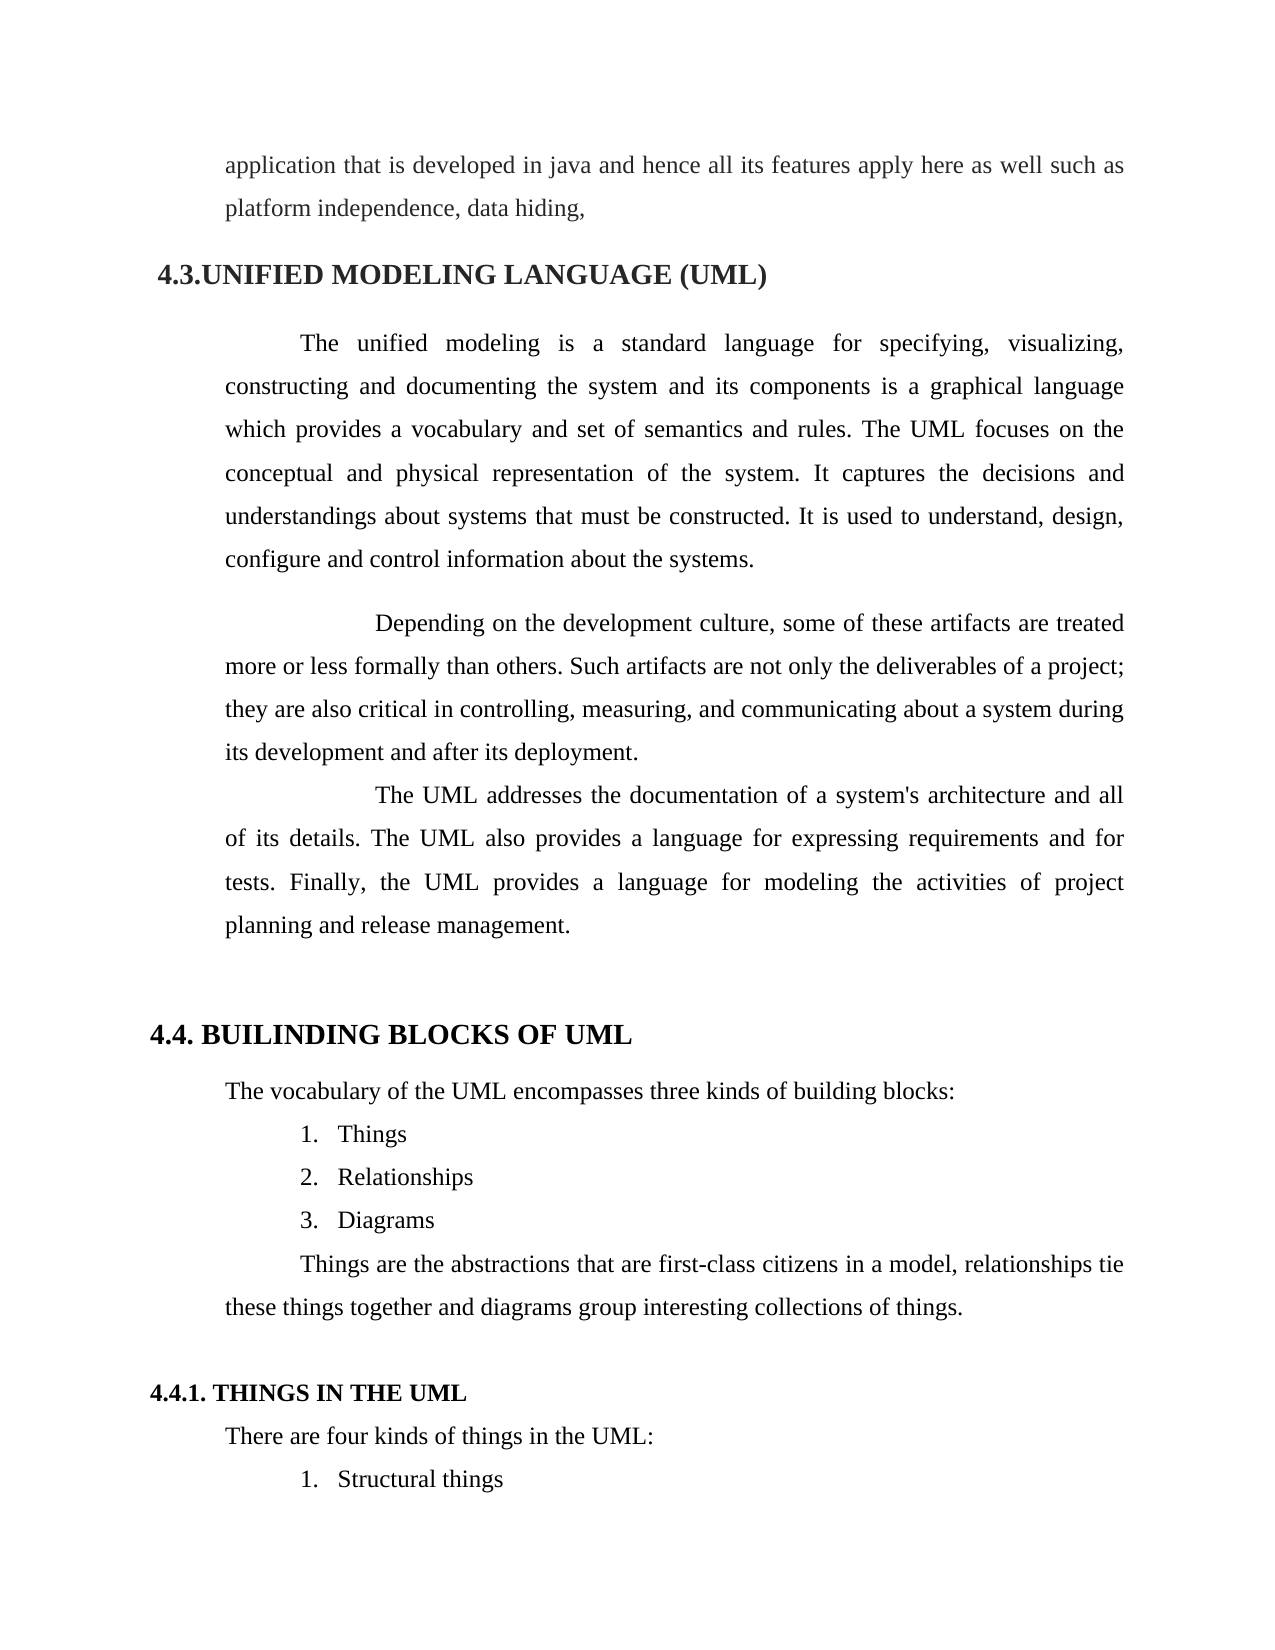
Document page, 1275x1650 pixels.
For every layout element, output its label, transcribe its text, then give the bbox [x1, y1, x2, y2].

list Things [300, 1119, 1125, 1148]
text 4.4.1. THINGS IN THE UML [150, 1378, 1125, 1407]
text Things are the abstractions that are first-class citizens in a model, relationships tie these things together and diagrams group interesting collections of things. [225, 1249, 1125, 1321]
list Diagrams [300, 1206, 1125, 1234]
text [225, 150, 1125, 222]
text The unified modeling is a standard language for specifying, visualizing, constructing and documenting the system and its components is a graphical language which provides a vocabulary and set of semantics and rules. The UML focuses on the conceptual and physical representation of the system. It captures the decisions and understandings about systems that must be constructed. It is used to understand, design, configure and control information about the systems. [225, 328, 1125, 573]
text Depending on the development culture, some of these artifacts are treated more or less formally than others. Such artifacts are not only the deliverables of a project; they are also critical in controlling, measuring, and communicating about a system during its development and after its deployment. [225, 608, 1125, 766]
text The vocabulary of the UML encompasses three kinds of building blocks: [150, 1076, 1125, 1105]
text The UML addresses the documentation of a system's architecture and all of its details. The UML also provides a language for expressing requirements and for tests. Finally, the UML provides a language for modeling the activities of project planning and release management. [225, 780, 1125, 938]
list Structural things [300, 1464, 1125, 1493]
list Relationships [300, 1162, 1125, 1191]
text There are four kinds of things in the UML: [225, 1421, 1125, 1450]
text 4.4. BUILINDING BLOCKS OF UML [150, 1017, 1125, 1050]
text 4.3.UNIFIED MODELING LANGUAGE (UML) [150, 257, 1125, 291]
